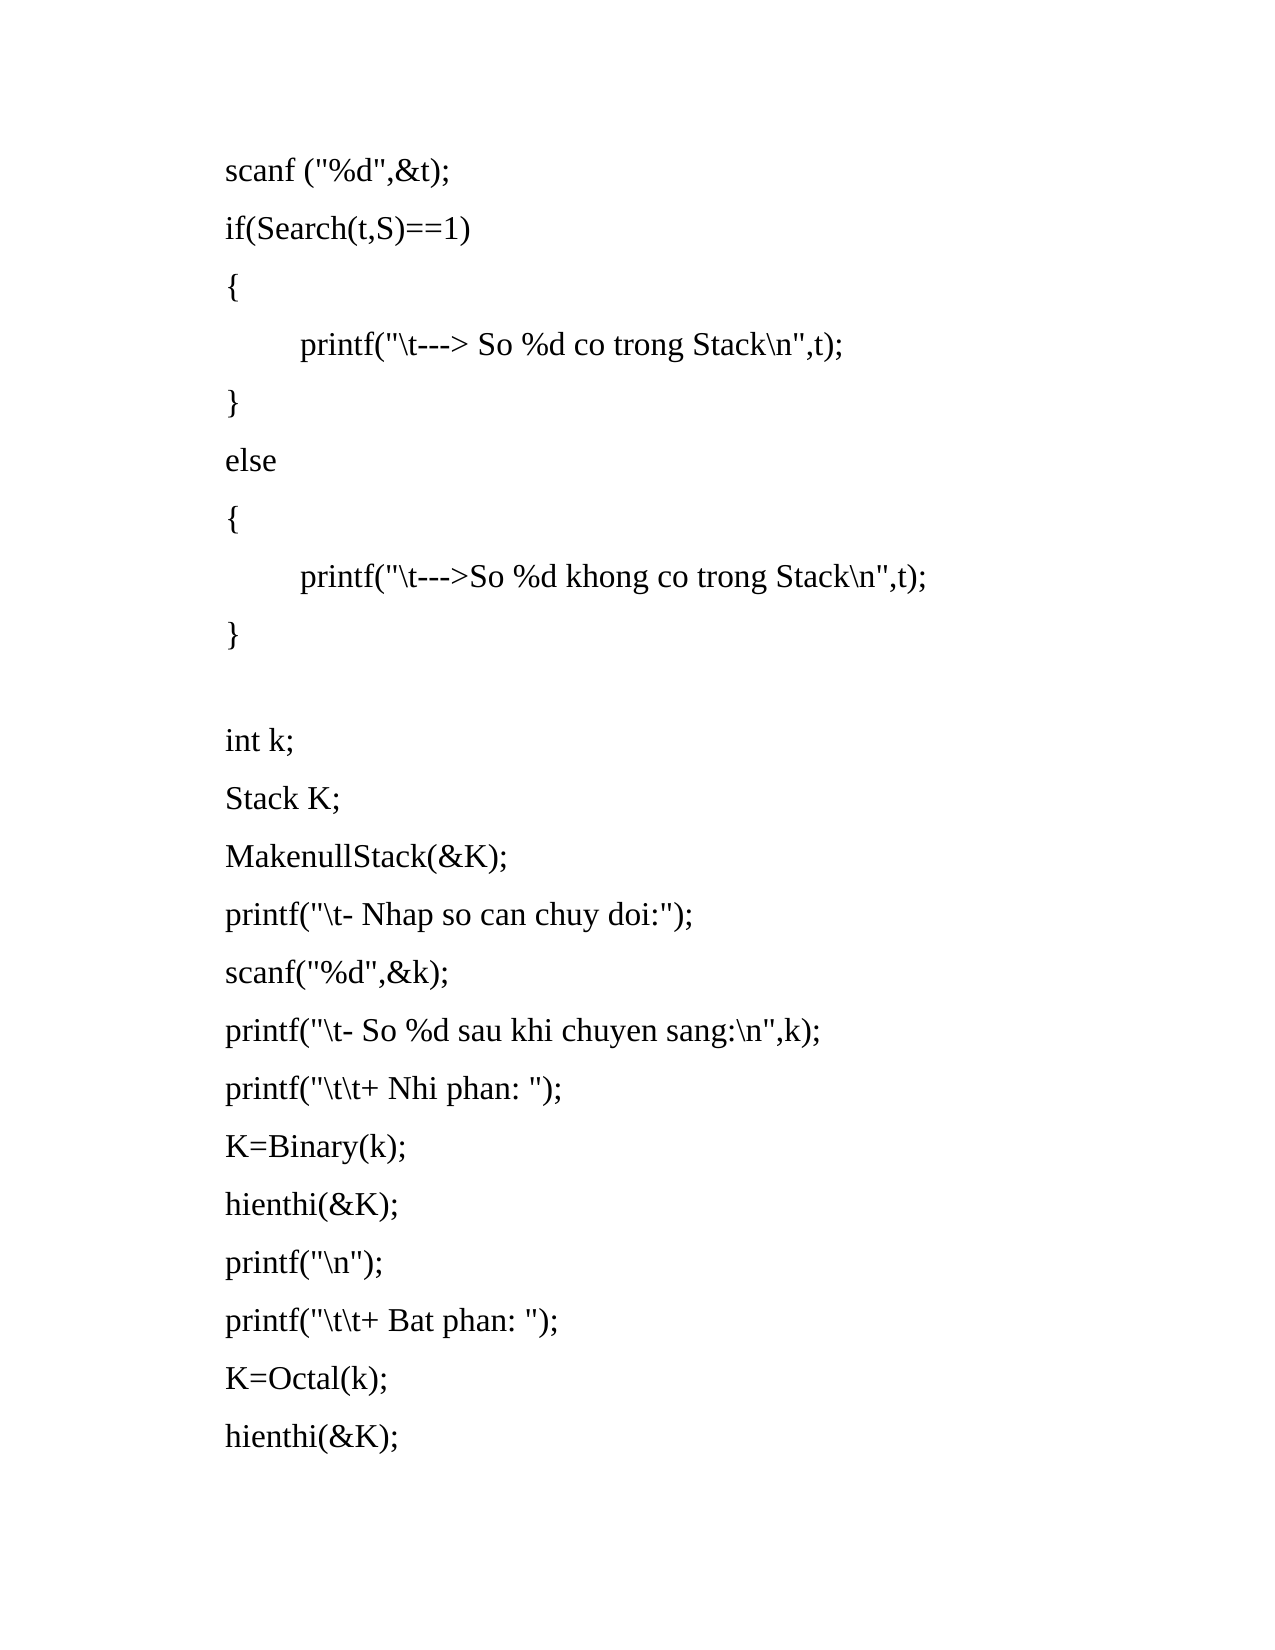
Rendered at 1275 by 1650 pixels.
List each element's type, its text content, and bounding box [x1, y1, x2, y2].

text K=Octal(k); [150, 1358, 1125, 1396]
text printf("\t- So %d sau khi chuyen sang:\n",k); [150, 1010, 1125, 1048]
text MakenullStack(&K); [150, 836, 1125, 874]
text hienthi(&K); [150, 1416, 1125, 1454]
text else [150, 440, 1125, 478]
text hienthi(&K); [150, 1184, 1125, 1222]
text scanf ("%d",&t); [150, 150, 1125, 188]
text int k; [150, 720, 1125, 758]
text { [150, 266, 1125, 304]
text printf("\t- Nhap so can chuy doi:"); [150, 894, 1125, 932]
text K=Binary(k); [150, 1126, 1125, 1164]
text } [150, 382, 1125, 420]
text Stack K; [150, 778, 1125, 816]
text printf("\n"); [150, 1242, 1125, 1280]
text { [150, 498, 1125, 536]
text } [150, 614, 1125, 652]
text printf("\t--->So %d khong co trong Stack\n",t); [150, 556, 1125, 594]
text if(Search(t,S)==1) [150, 208, 1125, 246]
text scanf("%d",&k); [150, 952, 1125, 990]
text printf("\t---> So %d co trong Stack\n",t); [150, 324, 1125, 362]
text printf("\t\t+ Bat phan: "); [150, 1300, 1125, 1338]
text printf("\t\t+ Nhi phan: "); [150, 1068, 1125, 1106]
